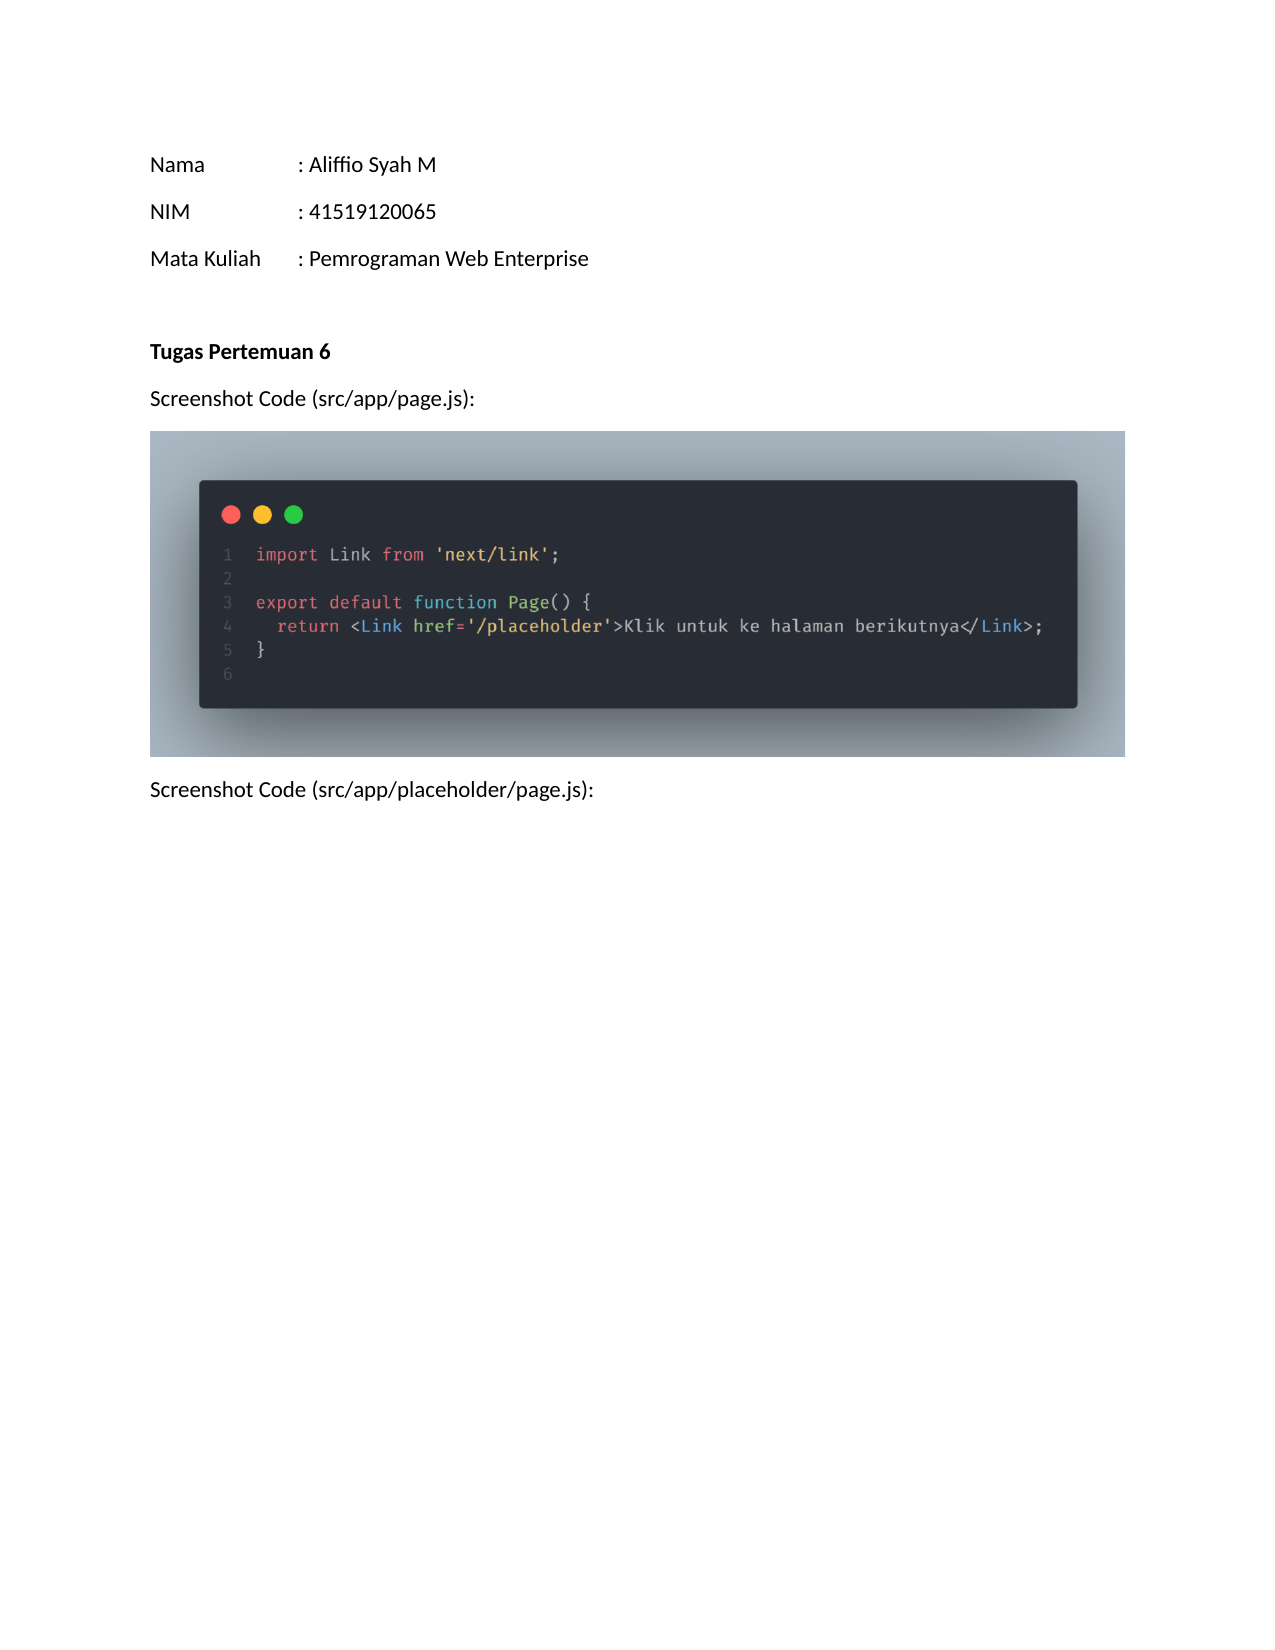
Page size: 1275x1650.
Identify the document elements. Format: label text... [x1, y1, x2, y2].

text Screenshot Code (src/app/placeholder/page.js): [150, 775, 1125, 803]
text Nama : Aliffio Syah M [150, 150, 1125, 178]
text Mata Kuliah : Pemrograman Web Enterprise [150, 244, 1125, 272]
text Tugas Pertemuan 6 [150, 337, 1125, 366]
text NIM : 41519120065 [150, 197, 1125, 225]
picture [150, 431, 1125, 757]
text Screenshot Code (src/app/page.js): [150, 384, 1125, 412]
